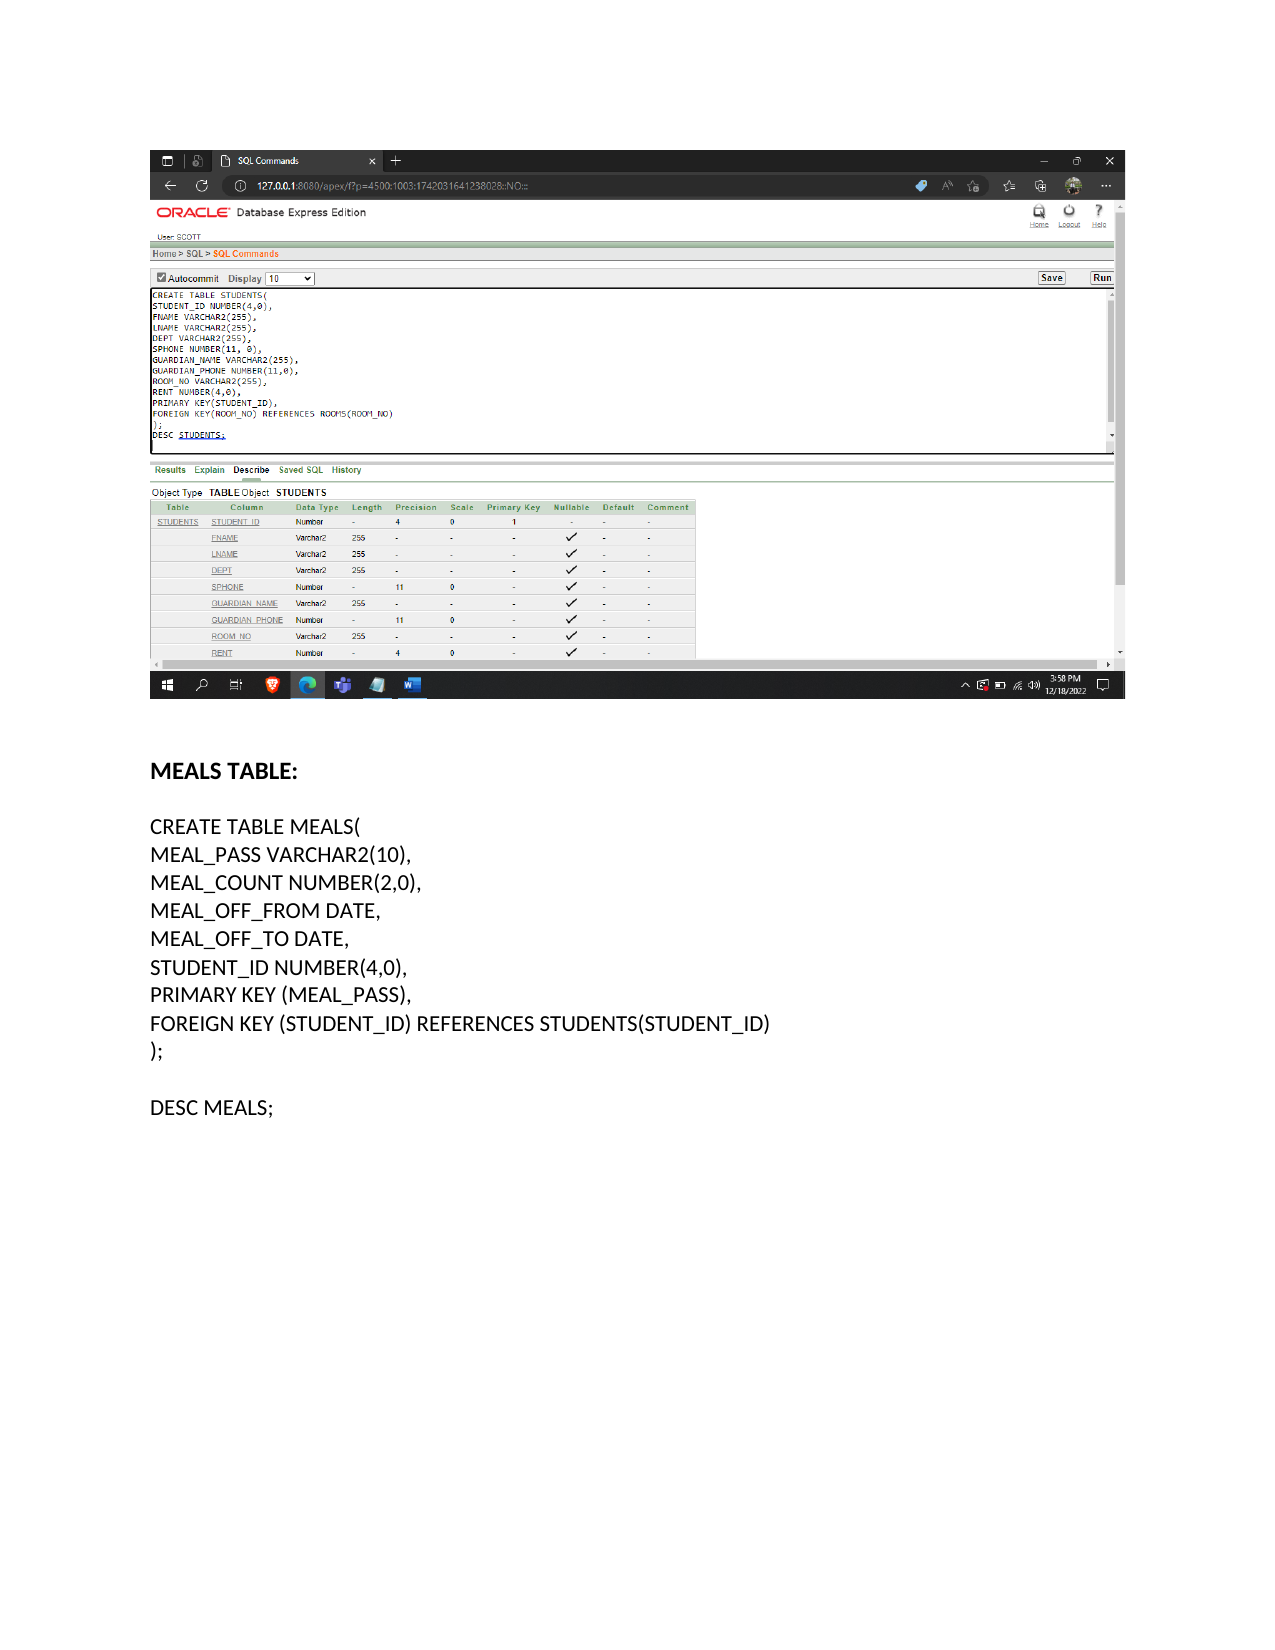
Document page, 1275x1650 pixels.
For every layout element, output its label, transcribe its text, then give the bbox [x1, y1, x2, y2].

text PRIMARY KEY (MEAL_PASS), [150, 981, 1125, 1009]
text CREATE TABLE MEALS( [150, 812, 1125, 841]
text MEAL_PASS VARCHAR2(10), [150, 841, 1125, 868]
text STUDENT_ID NUMBER(4,0), [150, 953, 1125, 981]
text MEAL_COUNT NUMBER(2,0), [150, 868, 1125, 897]
text MEAL_OFF_TO DATE, [150, 924, 1125, 953]
picture [150, 150, 1125, 699]
text FOREIGN KEY (STUDENT_ID) REFERENCES STUDENTS(STUDENT_ID) [150, 1009, 1125, 1037]
text ); [150, 1037, 1125, 1065]
text MEAL_OFF_FROM DATE, [150, 897, 1125, 924]
text MEALS TABLE: [150, 755, 1125, 786]
text DESC MEALS; [150, 1093, 1125, 1121]
